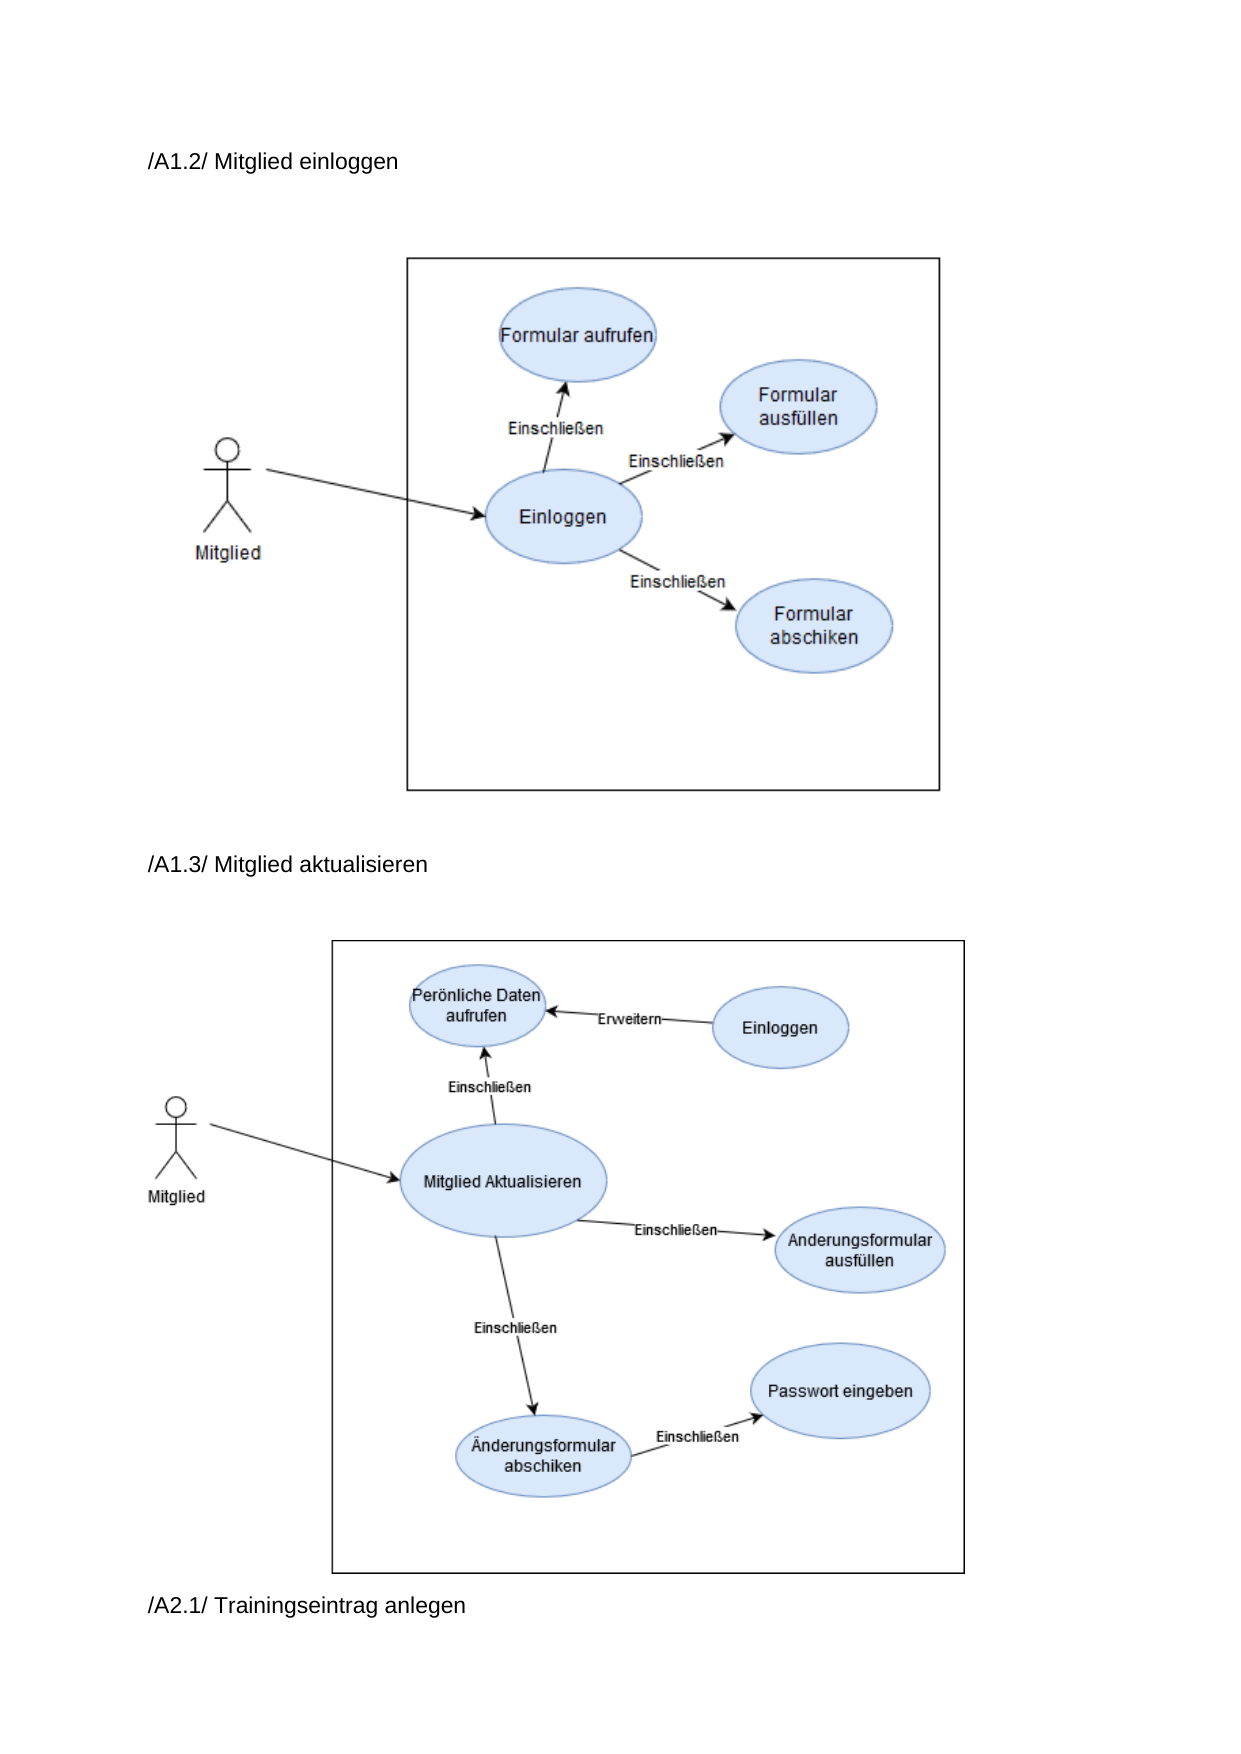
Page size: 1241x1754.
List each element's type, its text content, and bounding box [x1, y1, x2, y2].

text /A1.2/ Mitglied einloggen [148, 148, 1093, 174]
picture [147, 940, 965, 1574]
text /A2.1/ Trainingseintrag anlegen [148, 1592, 1093, 1618]
picture [147, 192, 1014, 832]
text /A1.3/ Mitglied aktualisieren [148, 851, 1093, 877]
